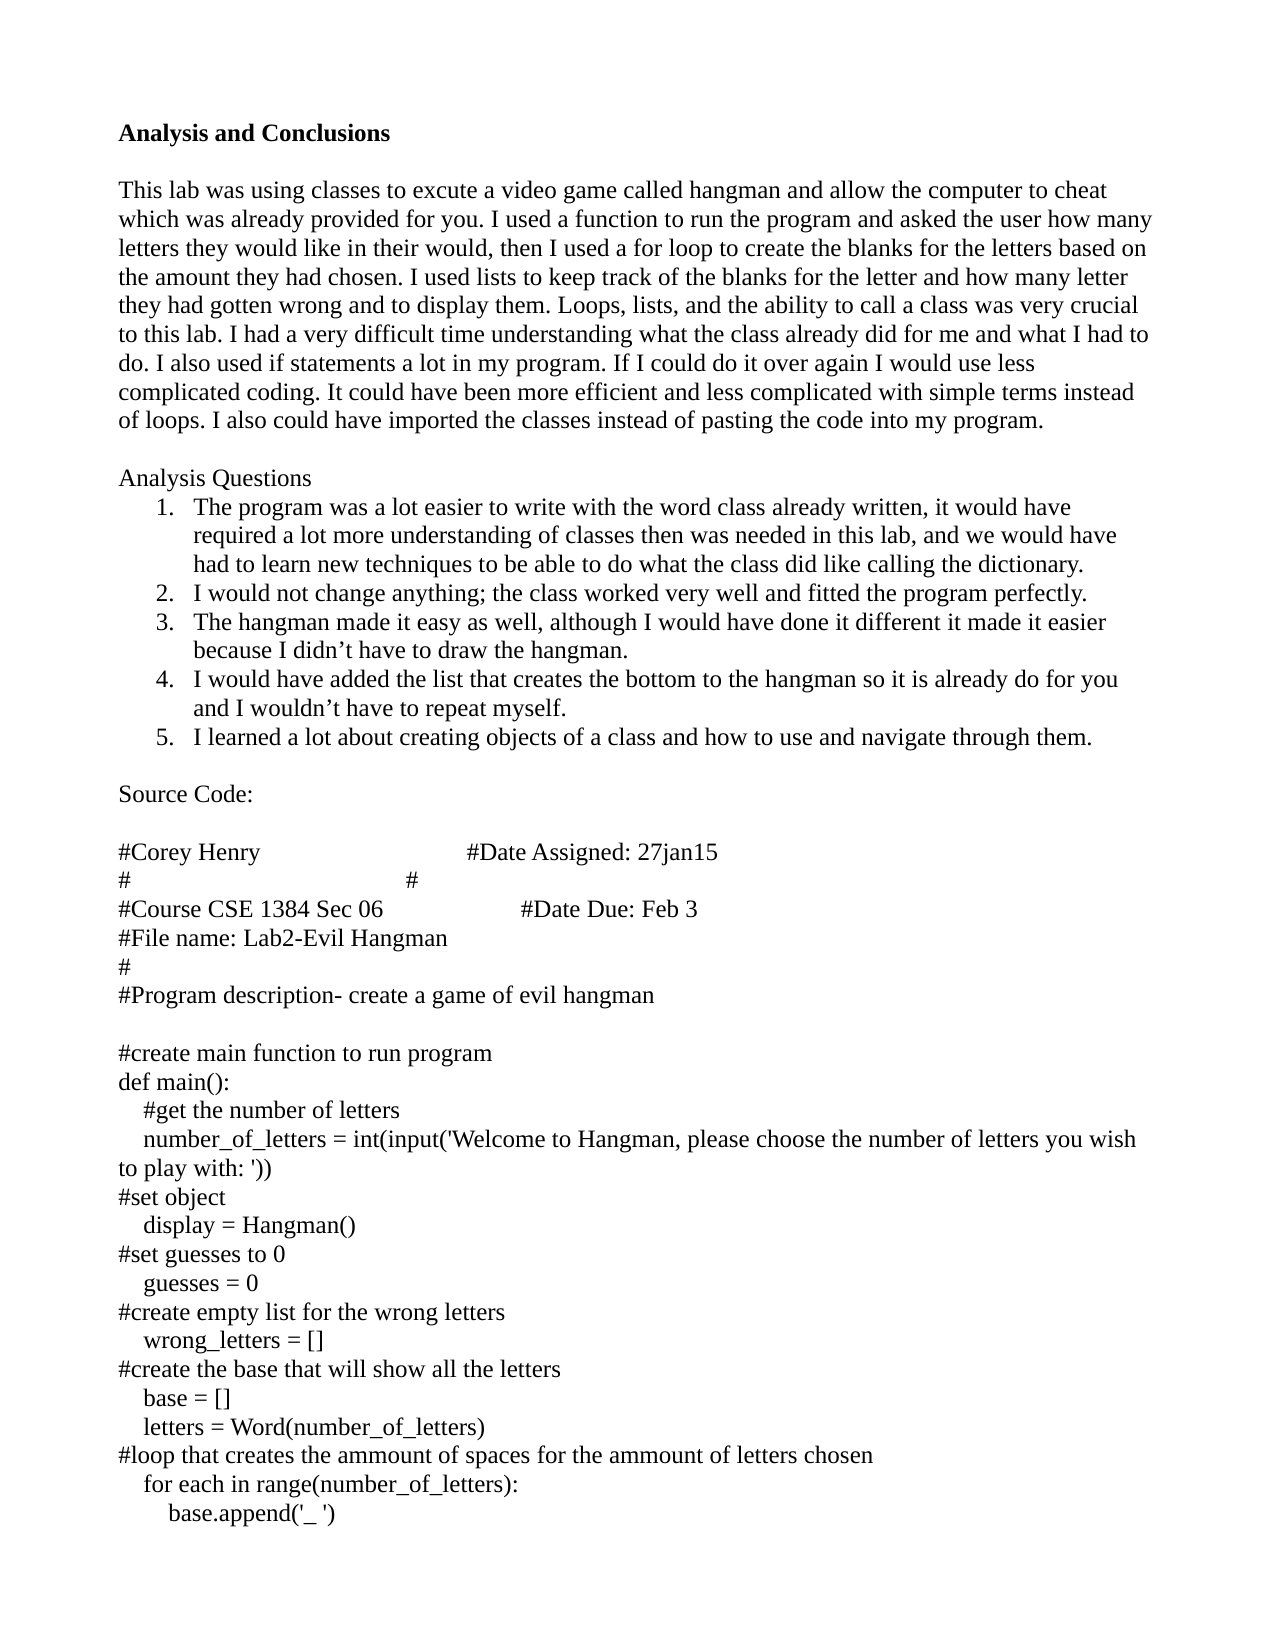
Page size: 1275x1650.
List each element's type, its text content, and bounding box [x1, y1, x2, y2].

text #Program description- create a game of evil hangman [118, 981, 1157, 1009]
text wrong_letters = [] [118, 1326, 1157, 1354]
text #create empty list for the wrong letters [118, 1297, 1157, 1326]
text #Course CSE 1384 Sec 06 #Date Due: Feb 3 [118, 894, 1157, 923]
text #loop that creates the ammount of spaces for the ammount of letters chosen [118, 1441, 1157, 1469]
list I would not change anything; the class worked very well and fitted the program perfectly. [156, 578, 1157, 607]
text def main(): [118, 1067, 1157, 1096]
list The hangman made it easy as well, although I would have done it different it made it easier because I didn’t have to draw the hangman. [156, 607, 1157, 664]
text Analysis and Conclusions [118, 118, 1157, 147]
text #create main function to run program [118, 1038, 1157, 1067]
text display = Hangman() [118, 1211, 1157, 1239]
text guesses = 0 [118, 1268, 1157, 1297]
text #set guesses to 0 [118, 1239, 1157, 1268]
text #get the number of letters [118, 1096, 1157, 1124]
text for each in range(number_of_letters): [118, 1469, 1157, 1498]
text letters = Word(number_of_letters) [118, 1412, 1157, 1441]
text # [118, 952, 1157, 981]
text Source Code: [118, 779, 1157, 808]
text Analysis Questions [118, 463, 1157, 492]
text base.append('_ ') [118, 1498, 1157, 1527]
text This lab was using classes to excute a video game called hangman and allow the computer to cheat which was already provided for you. I used a function to run the program and asked the user how many letters they would like in their would, then I used a for loop to create the blanks for the letters based on the amount they had chosen. I used lists to keep track of the blanks for the letter and how many letter they had gotten wrong and to display them. Loops, lists, and the ability to call a class was very crucial to this lab. I had a very difficult time understanding what the class already did for me and what I had to do. I also used if statements a lot in my program. If I could do it over again I would use less complicated coding. It could have been more efficient and less complicated with simple terms instead of loops. I also could have imported the classes instead of pasting the code into my program. [118, 176, 1157, 434]
text #File name: Lab2-Evil Hangman [118, 923, 1157, 952]
list I would have added the list that creates the bottom to the hangman so it is already do for you and I wouldn’t have to repeat myself. [156, 664, 1157, 722]
text #set object [118, 1182, 1157, 1211]
text #Corey Henry #Date Assigned: 27jan15 [118, 837, 1157, 866]
text #create the base that will show all the letters [118, 1354, 1157, 1383]
list The program was a lot easier to write with the word class already written, it would have required a lot more understanding of classes then was needed in this lab, and we would have had to learn new techniques to be able to do what the class did like calling the dictionary. [156, 492, 1157, 578]
text number_of_letters = int(input('Welcome to Hangman, please choose the number of letters you wish to play with: ')) [118, 1124, 1157, 1182]
text # # [118, 866, 1157, 894]
text base = [] [118, 1383, 1157, 1412]
list I learned a lot about creating objects of a class and how to use and navigate through them. [156, 722, 1157, 751]
